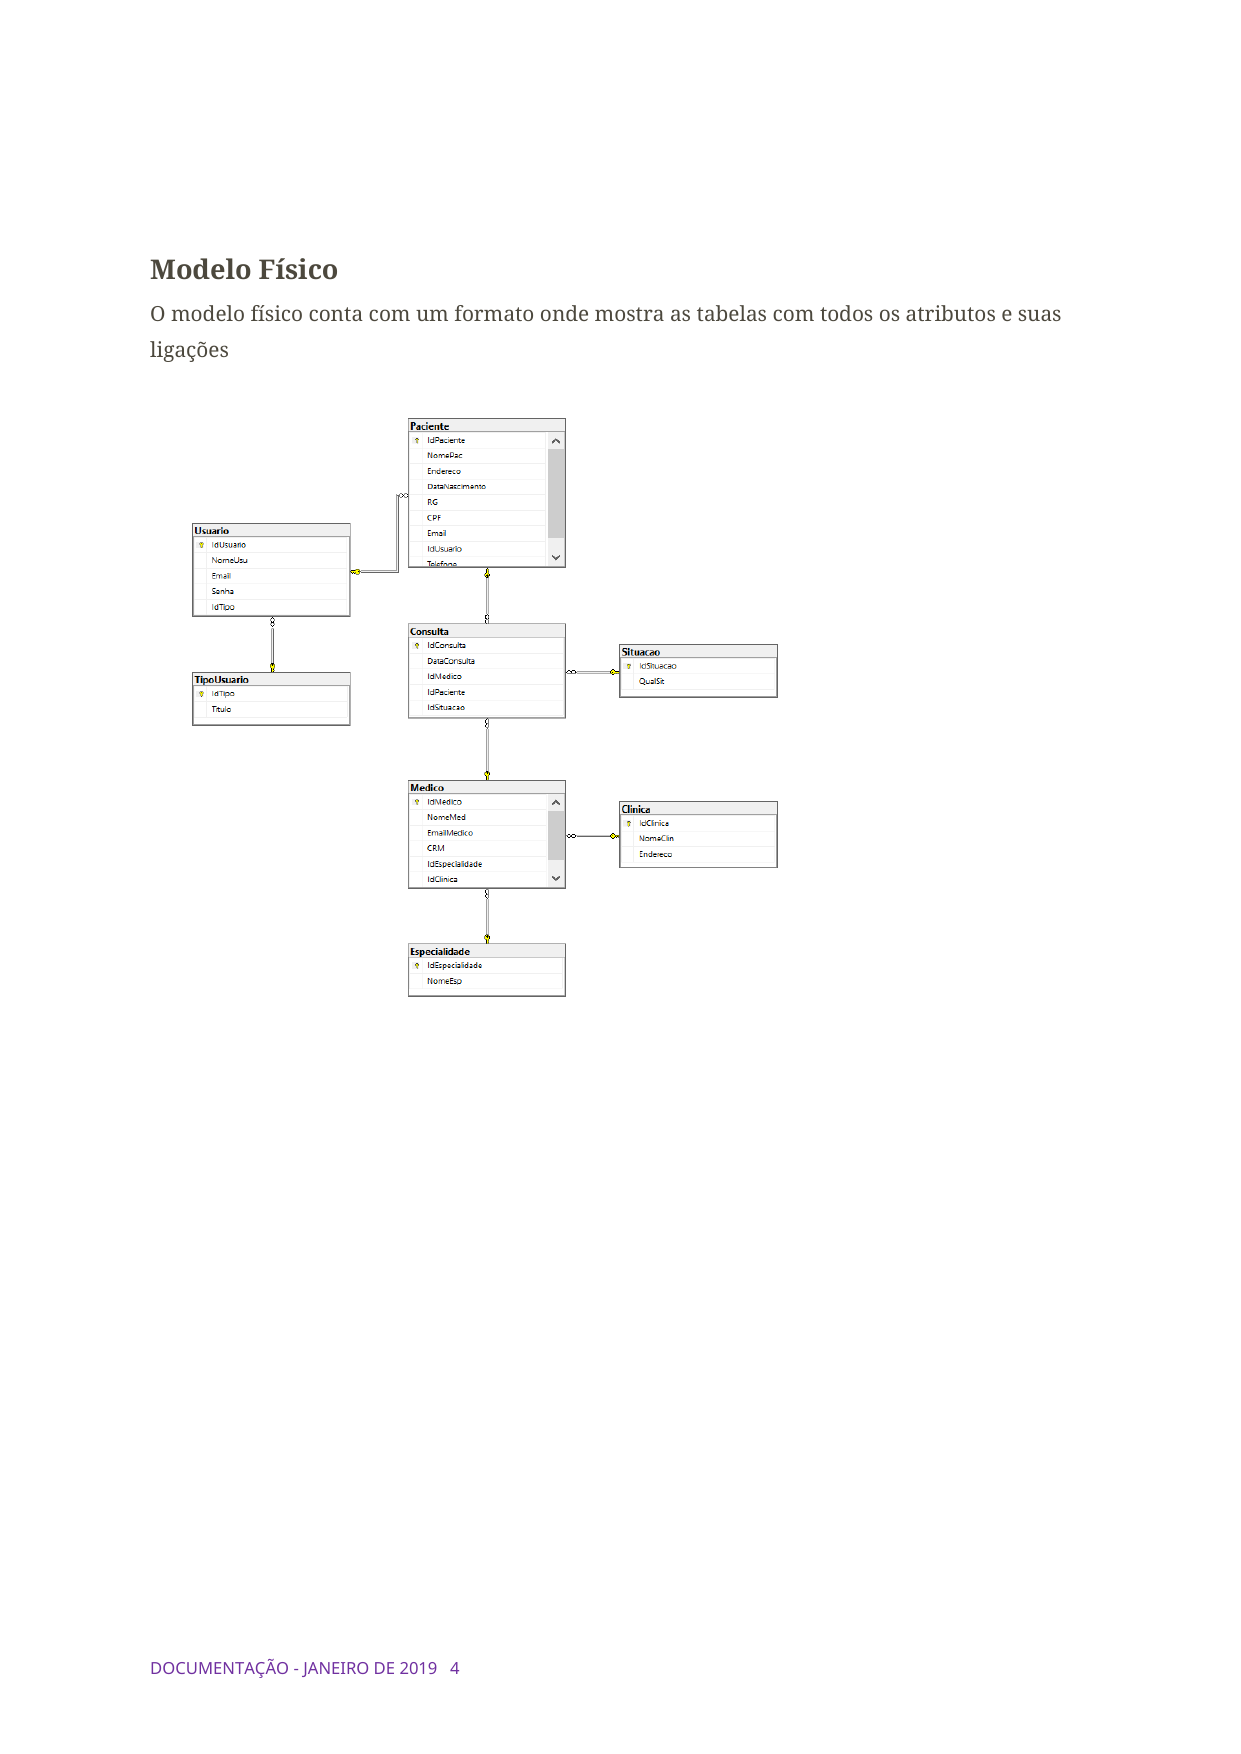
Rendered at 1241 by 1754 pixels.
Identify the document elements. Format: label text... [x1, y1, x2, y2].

picture [150, 403, 1091, 1025]
text Modelo Físico [150, 250, 1090, 287]
text O modelo físico conta com um formato onde mostra as tabelas com todos os atributos e suas ligações [150, 299, 1090, 363]
